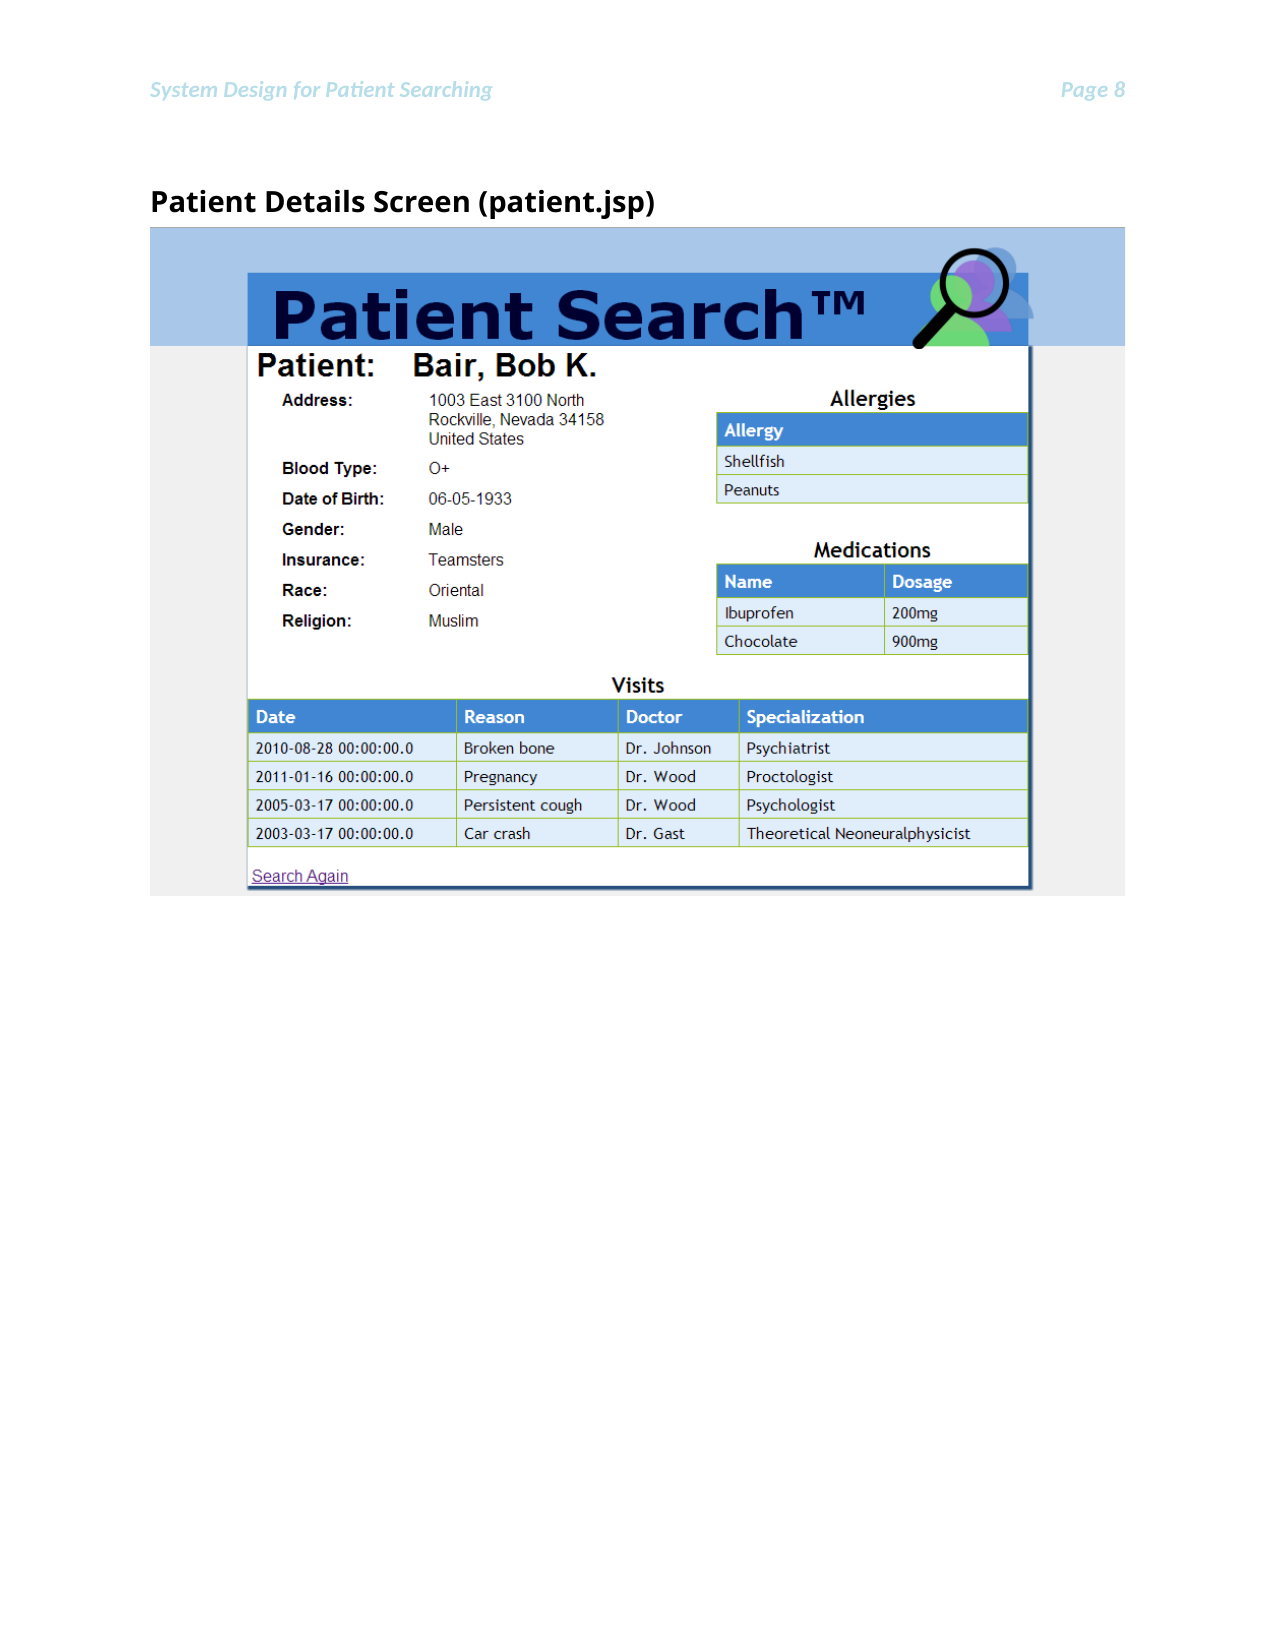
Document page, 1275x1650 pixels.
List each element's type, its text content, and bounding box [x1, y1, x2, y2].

picture [150, 227, 1125, 896]
text Patient Details Screen (patient.jsp) [150, 181, 1125, 221]
